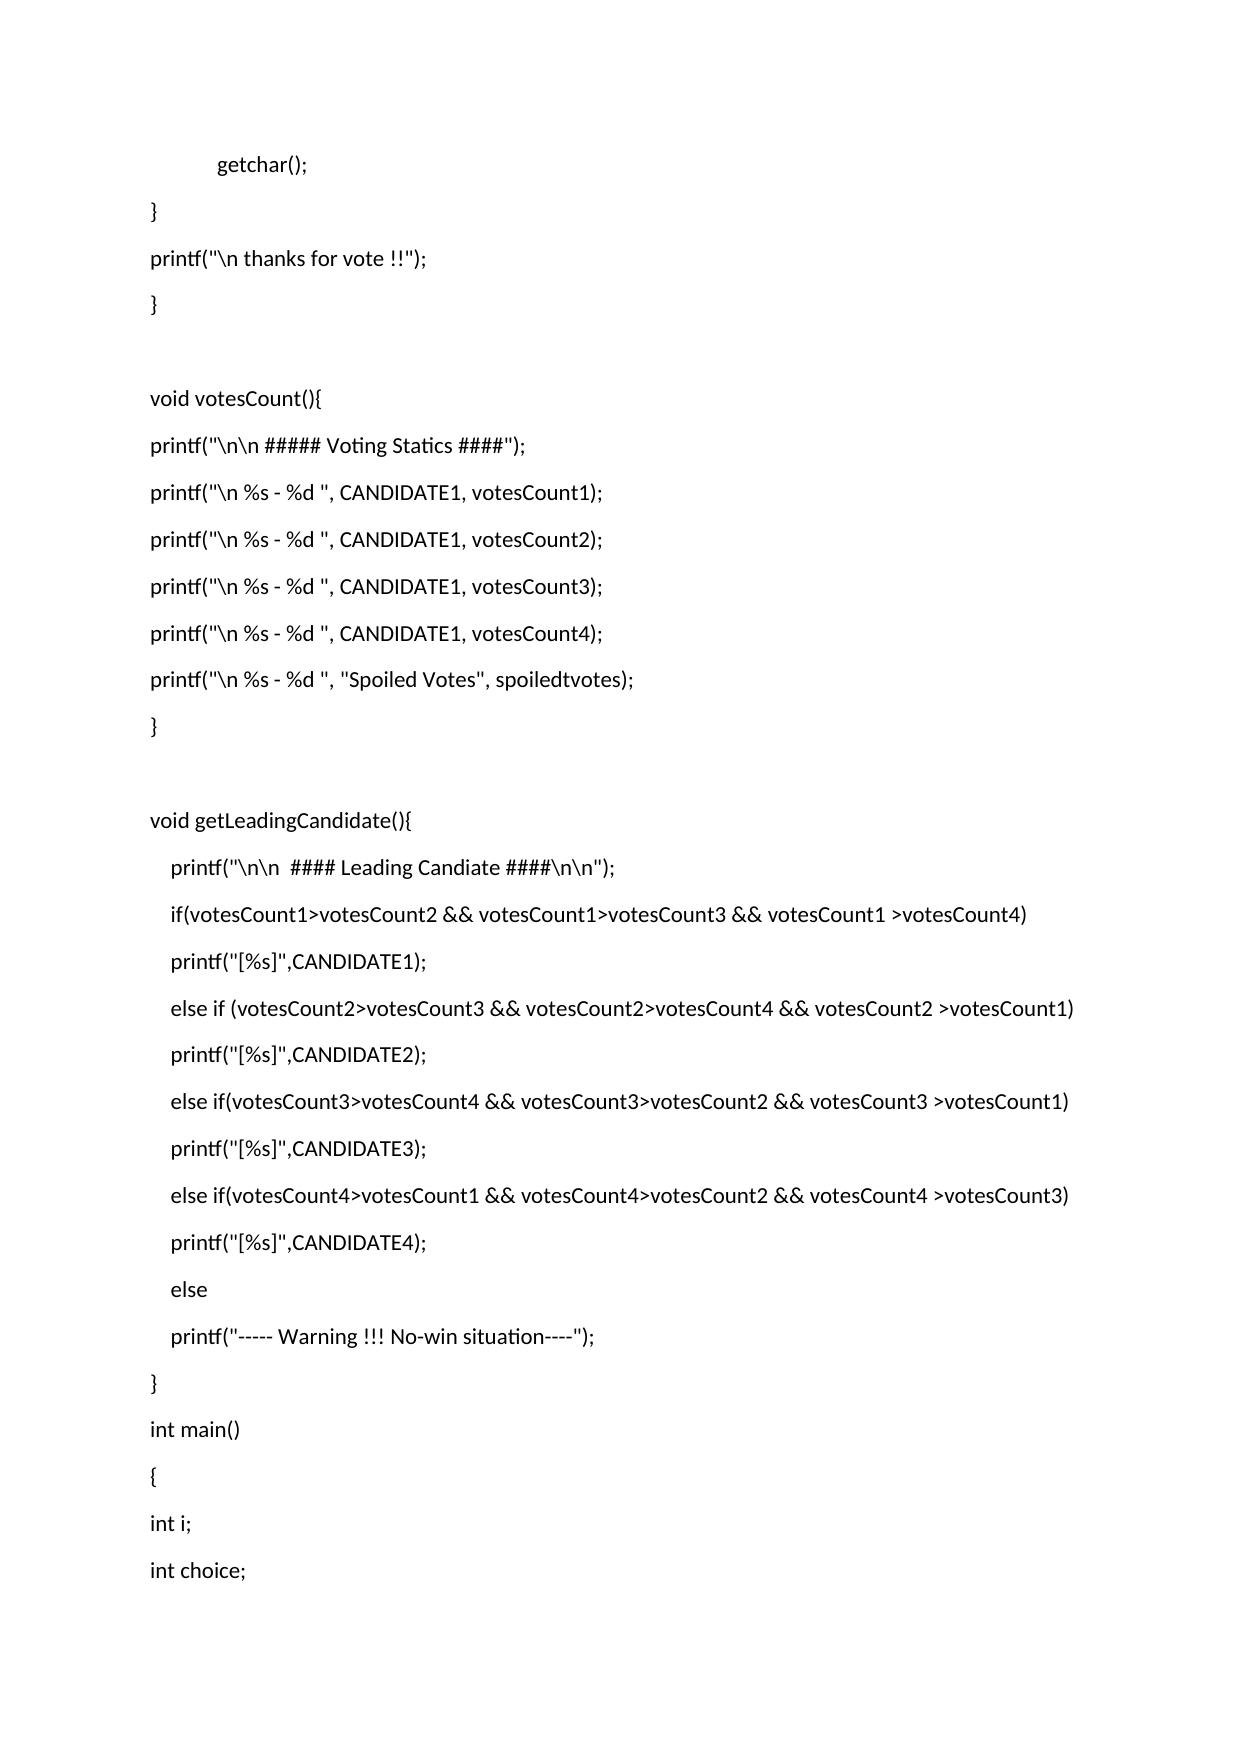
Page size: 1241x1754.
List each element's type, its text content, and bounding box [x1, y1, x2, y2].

text printf("\n\n #### Leading Candiate ####\n\n"); [150, 853, 1090, 881]
text else if(votesCount3>votesCount4 && votesCount3>votesCount2 && votesCount3 >votesCount1) [150, 1087, 1090, 1116]
text int main() [150, 1416, 1090, 1444]
text printf("\n %s - %d ", CANDIDATE1, votesCount3); [150, 572, 1090, 600]
text else if(votesCount4>votesCount1 && votesCount4>votesCount2 && votesCount4 >votesCount3) [150, 1181, 1090, 1209]
text printf("\n %s - %d ", CANDIDATE1, votesCount2); [150, 525, 1090, 553]
text printf("[%s]",CANDIDATE3); [150, 1134, 1090, 1162]
text printf("[%s]",CANDIDATE4); [150, 1228, 1090, 1256]
text printf("\n thanks for vote !!"); [150, 244, 1090, 272]
text void getLeadingCandidate(){ [150, 806, 1090, 834]
text { [150, 1462, 1090, 1491]
text printf("\n\n ##### Voting Statics ####"); [150, 431, 1090, 459]
text printf("\n %s - %d ", CANDIDATE1, votesCount4); [150, 619, 1090, 647]
text printf("\n %s - %d ", "Spoiled Votes", spoiledtvotes); [150, 666, 1090, 694]
text int choice; [150, 1556, 1090, 1584]
text printf("----- Warning !!! No-win situation----"); [150, 1322, 1090, 1350]
text } [150, 291, 1090, 319]
text getchar(); [150, 150, 1090, 178]
text } [150, 197, 1090, 225]
text int i; [150, 1509, 1090, 1537]
text printf("[%s]",CANDIDATE2); [150, 1041, 1090, 1069]
text else [150, 1275, 1090, 1303]
text void votesCount(){ [150, 384, 1090, 412]
text } [150, 1369, 1090, 1397]
text } [150, 712, 1090, 741]
text printf("[%s]",CANDIDATE1); [150, 947, 1090, 975]
text else if (votesCount2>votesCount3 && votesCount2>votesCount4 && votesCount2 >votesCount1) [150, 994, 1090, 1022]
text if(votesCount1>votesCount2 && votesCount1>votesCount3 && votesCount1 >votesCount4) [150, 900, 1090, 928]
text printf("\n %s - %d ", CANDIDATE1, votesCount1); [150, 478, 1090, 506]
